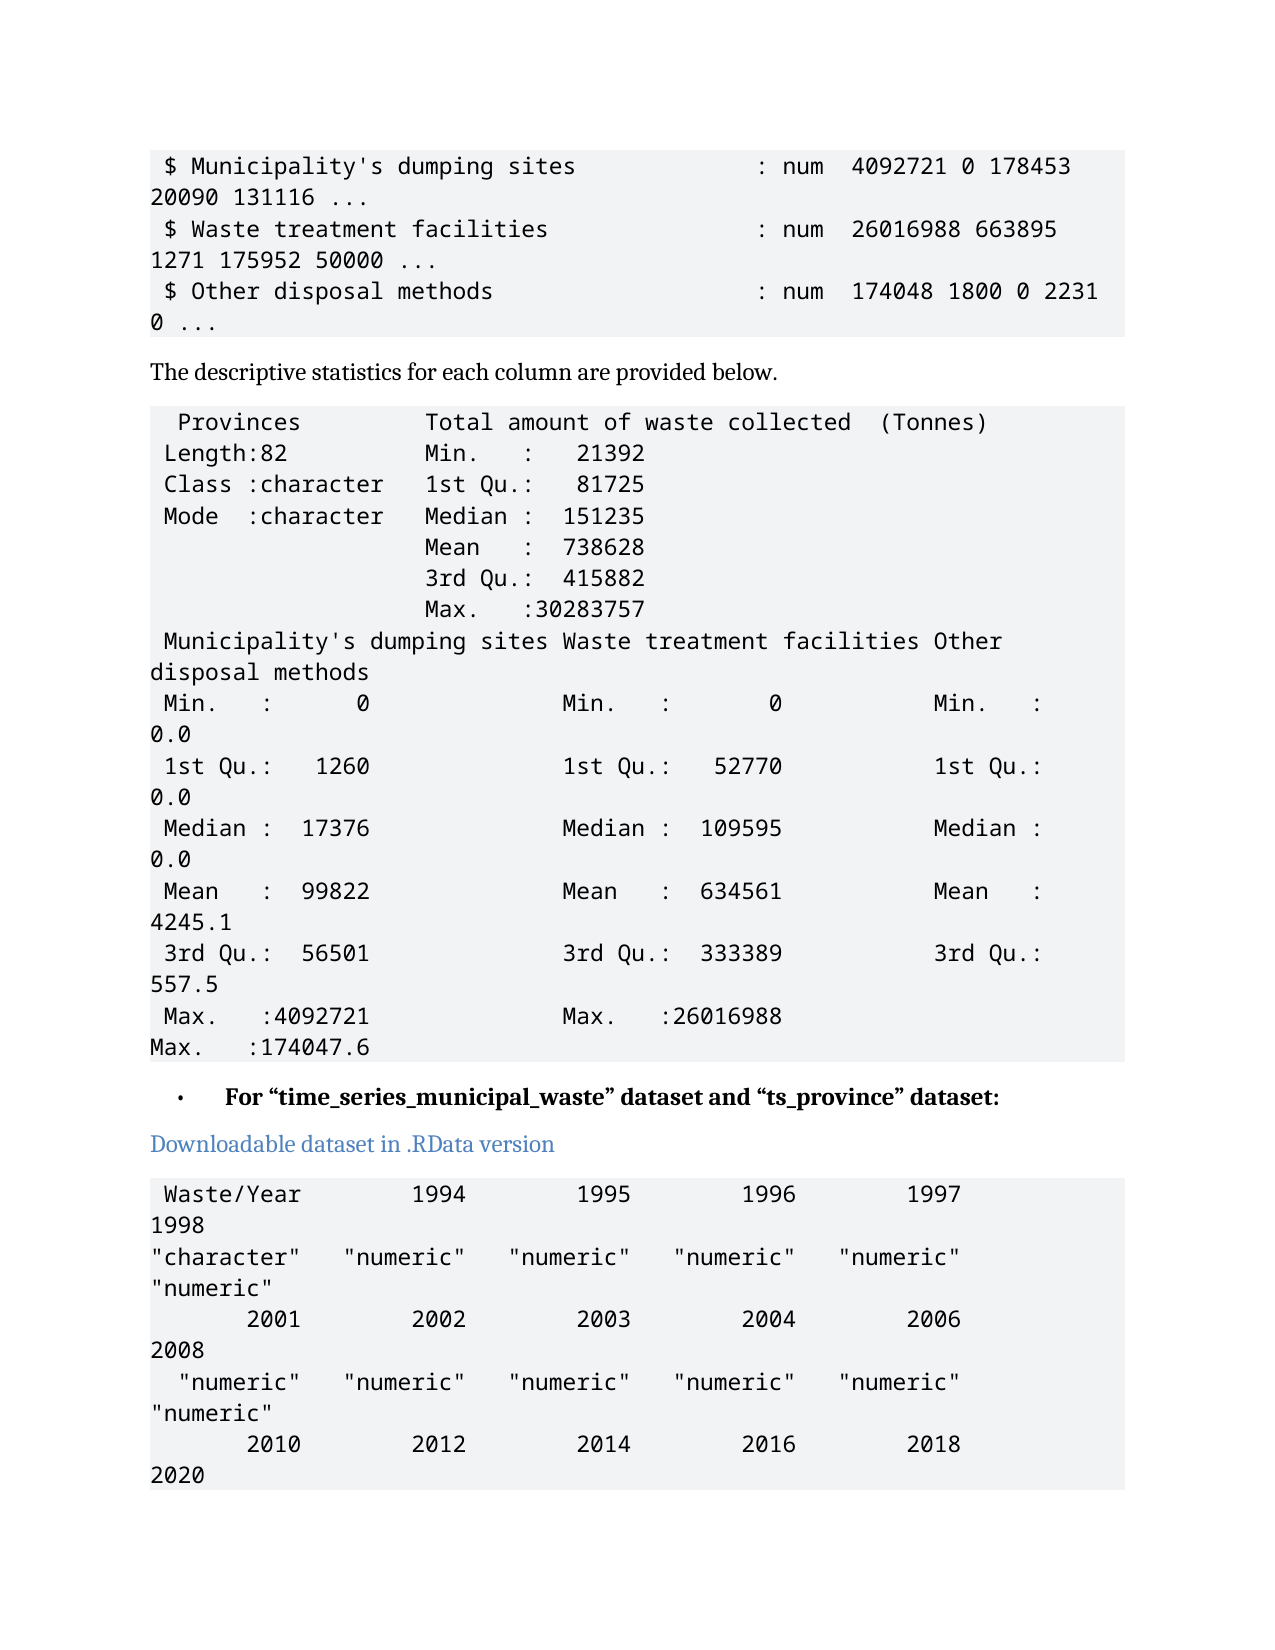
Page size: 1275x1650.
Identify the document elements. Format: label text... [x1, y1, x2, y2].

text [150, 150, 1125, 337]
text Provinces Total amount of waste collected (Tonnes) Length:82 Min. : 21392 Class :character 1st Qu.: 81725 Mode :character Median : 151235 Mean : 738628 3rd Qu.: 415882 Max. :30283757 Municipality's dumping sites Waste treatment facilities Other disposal methods Min. : 0 Min. : 0 Min. : 0.0 1st Qu.: 1260 1st Qu.: 52770 1st Qu.: 0.0 Median : 17376 Median : 109595 Median : 0.0 Mean : 99822 Mean : 634561 Mean : 4245.1 3rd Qu.: 56501 3rd Qu.: 333389 3rd Qu.: 557.5 Max. :4092721 Max. :26016988 Max. :174047.6 [150, 406, 1125, 1062]
text The descriptive statistics for each column are provided below. [150, 358, 1125, 387]
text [150, 1178, 1125, 1490]
list For “time_series_municipal_waste” dataset and “ts_province” dataset: [175, 1083, 1125, 1112]
text Downloadable dataset in .RData version [150, 1130, 1125, 1159]
